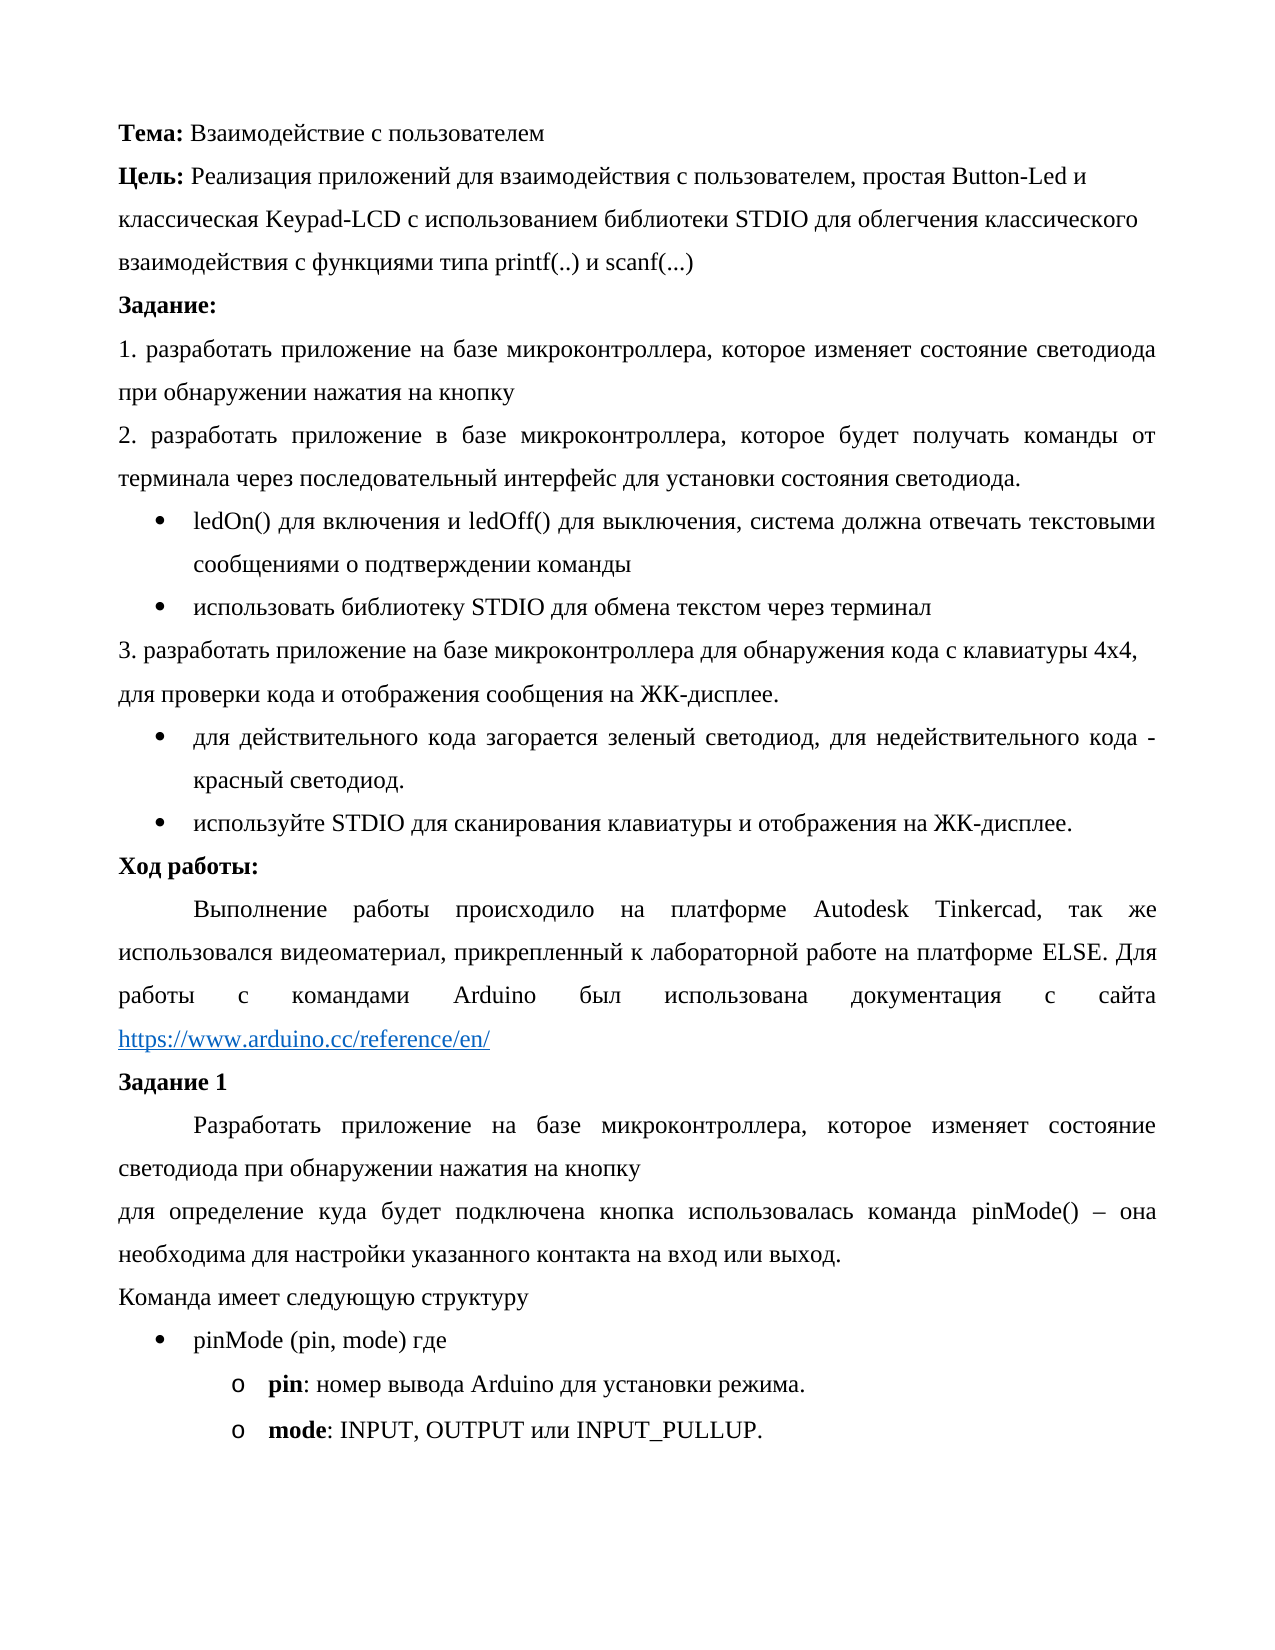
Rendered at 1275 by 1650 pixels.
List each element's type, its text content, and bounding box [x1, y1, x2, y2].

text Задание: [118, 291, 1157, 319]
list pinMode (pin, mode) где [156, 1326, 1157, 1354]
list mode: INPUT, OUTPUT или INPUT_PULLUP. [231, 1415, 1157, 1446]
list pin: номер вывода Arduino для установки режима. [231, 1369, 1157, 1399]
list для действительного кода загорается зеленый светодиод, для недействительного кода - красный светодиод. [156, 722, 1157, 794]
text 3. разработать приложение на базе микроконтроллера для обнаружения кода с клавиатуры 4x4, [118, 636, 1157, 664]
list используйте STDIO для сканирования клавиатуры и отображения на ЖК-дисплее. [156, 808, 1157, 837]
text Разработать приложение на базе микроконтроллера, которое изменяет состояние светодиода при обнаружении нажатия на кнопку [118, 1110, 1157, 1182]
text 1. разработать приложение на базе микроконтроллера, которое изменяет состояние светодиода при обнаружении нажатия на кнопку [118, 334, 1157, 406]
list использовать библиотеку STDIO для обмена текстом через терминал [156, 592, 1157, 621]
text Цель: Реализация приложений для взаимодействия с пользователем, простая Button-Led и классическая Keypad-LCD с использованием библиотеки STDIO для облегчения классического взаимодействия с функциями типа printf(..) и scanf(...) [118, 161, 1157, 276]
text Тема: Взаимодействие с пользователем [118, 118, 1157, 147]
text Ход работы: [118, 851, 1157, 880]
text для проверки кода и отображения сообщения на ЖК-дисплее. [118, 679, 1157, 707]
text 2. разработать приложение в базе микроконтроллера, которое будет получать команды от терминала через последовательный интерфейс для установки состояния светодиода. [118, 420, 1157, 492]
text Выполнение работы происходило на платформе Autodesk Tinkercad, так же использовался видеоматериал, прикрепленный к лабораторной работе на платформе ELSE. Для работы с командами Arduino был использована документация с сайта https://www.arduino.cc/reference/en/ [118, 894, 1157, 1052]
text для определение куда будет подключена кнопка использовалась команда pinMode() – она необходима для настройки указанного контакта на вход или выход. [118, 1196, 1157, 1268]
text Задание 1 [118, 1067, 1157, 1096]
list ledOn() для включения и ledOff() для выключения, система должна отвечать текстовыми сообщениями о подтверждении команды [156, 506, 1157, 578]
text Команда имеет следующую структуру [118, 1282, 1157, 1311]
